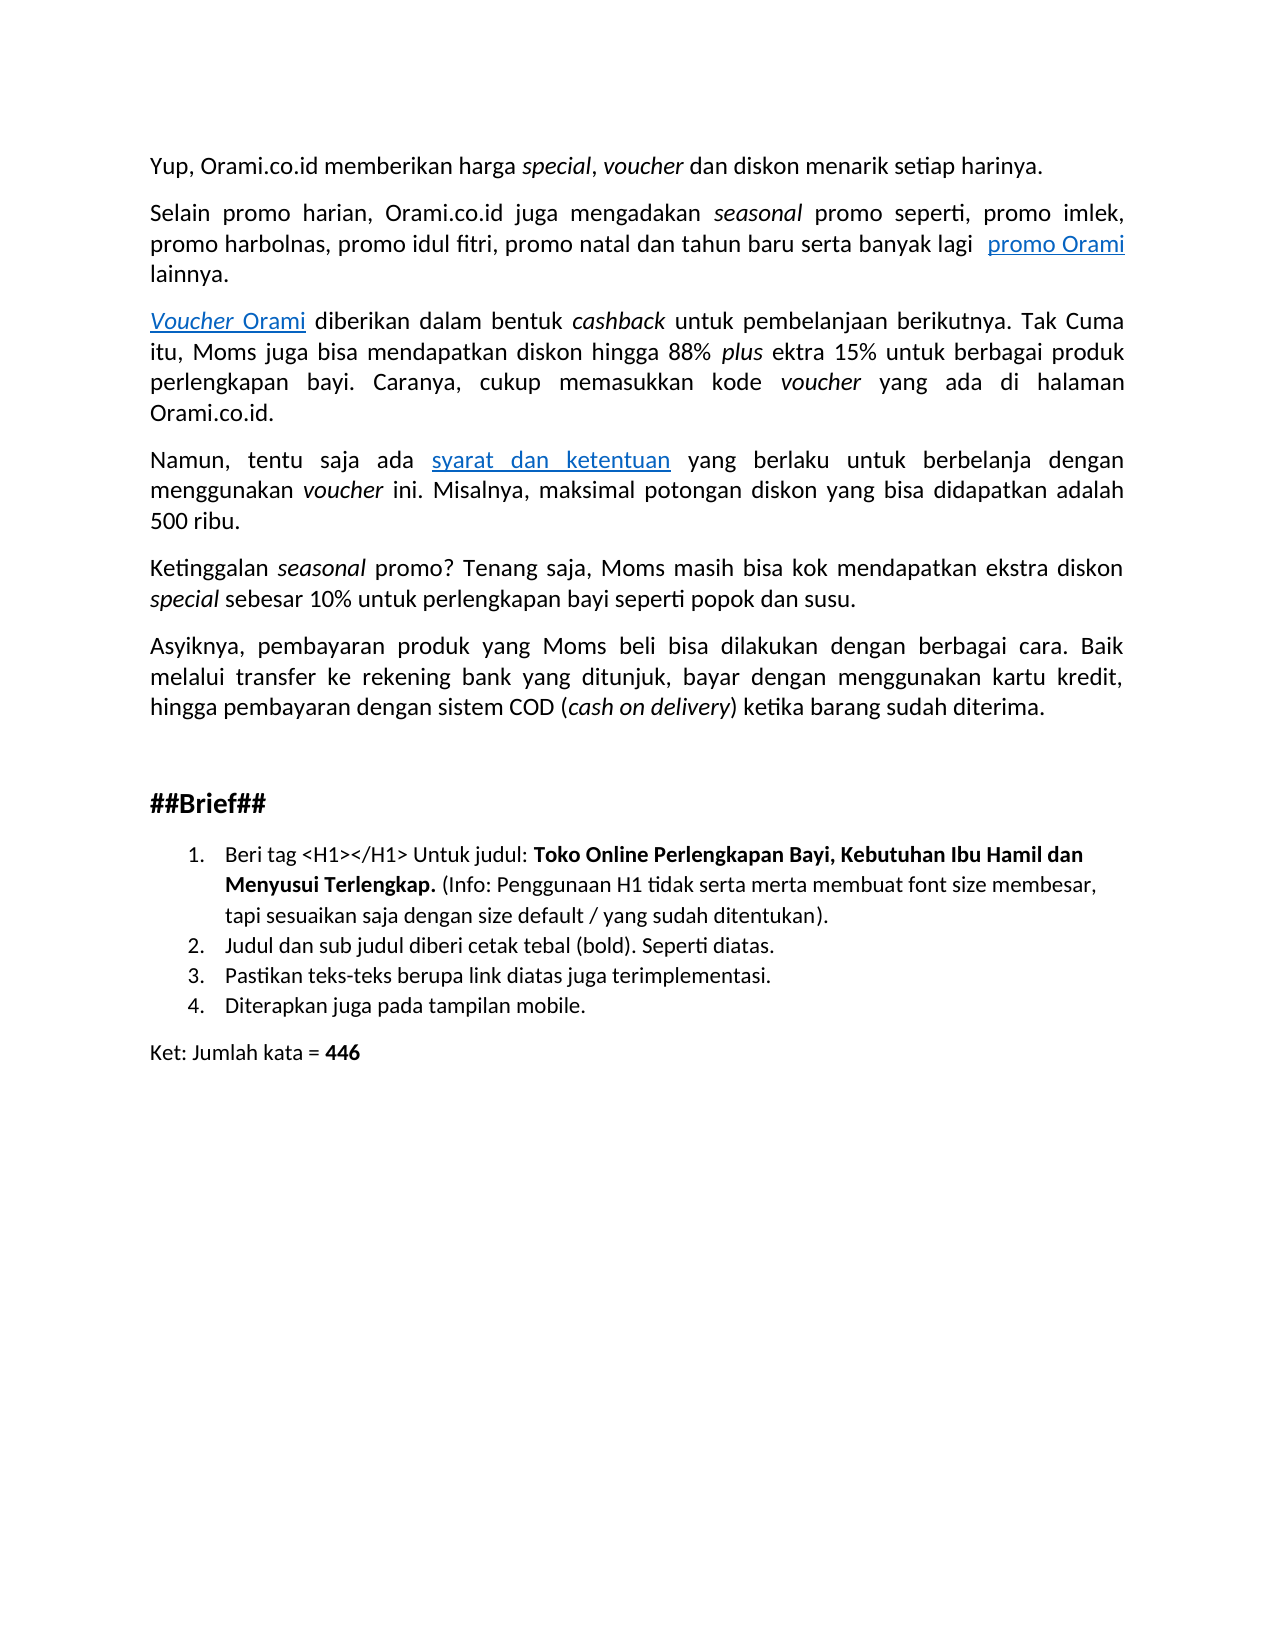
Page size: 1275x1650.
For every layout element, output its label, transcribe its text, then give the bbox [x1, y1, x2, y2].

list Diterapkan juga pada tampilan mobile. [187, 991, 1125, 1019]
text Selain promo harian, Orami.co.id juga mengadakan seasonal promo seperti, promo imlek, promo harbolnas, promo idul fitri, promo natal dan tahun baru serta banyak lagi promo Orami lainnya. [150, 197, 1125, 289]
list Judul dan sub judul diberi cetak tebal (bold). Seperti diatas. [187, 931, 1125, 959]
text Namun, tentu saja ada syarat dan ketentuan yang berlaku untuk berbelanja dengan menggunakan voucher ini. Misalnya, maksimal potongan diskon yang bisa didapatkan adalah 500 ribu. [150, 444, 1125, 536]
list Pastikan teks-teks berupa link diatas juga terimplementasi. [187, 961, 1125, 989]
text Ket: Jumlah kata = 446 [150, 1038, 1125, 1066]
list Beri tag <H1></H1> Untuk judul: Toko Online Perlengkapan Bayi, Kebutuhan Ibu Hamil dan Menyusui Terlengkap. (Info: Penggunaan H1 tidak serta merta membuat font size membesar, tapi sesuaikan saja dengan size default / yang sudah ditentukan). [187, 840, 1125, 929]
text Asyiknya, pembayaran produk yang Moms beli bisa dilakukan dengan berbagai cara. Baik melalui transfer ke rekening bank yang ditunjuk, bayar dengan menggunakan kartu kredit, hingga pembayaran dengan sistem COD (cash on delivery) ketika barang sudah diterima. [150, 630, 1125, 722]
text ##Brief## [150, 785, 1125, 821]
text Ketinggalan seasonal promo? Tenang saja, Moms masih bisa kok mendapatkan ekstra diskon special sebesar 10% untuk perlengkapan bayi seperti popok dan susu. [150, 552, 1125, 613]
text Yup, Orami.co.id memberikan harga special, voucher dan diskon menarik setiap harinya. [150, 150, 1125, 181]
text Voucher Orami diberikan dalam bentuk cashback untuk pembelanjaan berikutnya. Tak Cuma itu, Moms juga bisa mendapatkan diskon hingga 88% plus ektra 15% untuk berbagai produk perlengkapan bayi. Caranya, cukup memasukkan kode voucher yang ada di halaman Orami.co.id. [150, 305, 1125, 427]
